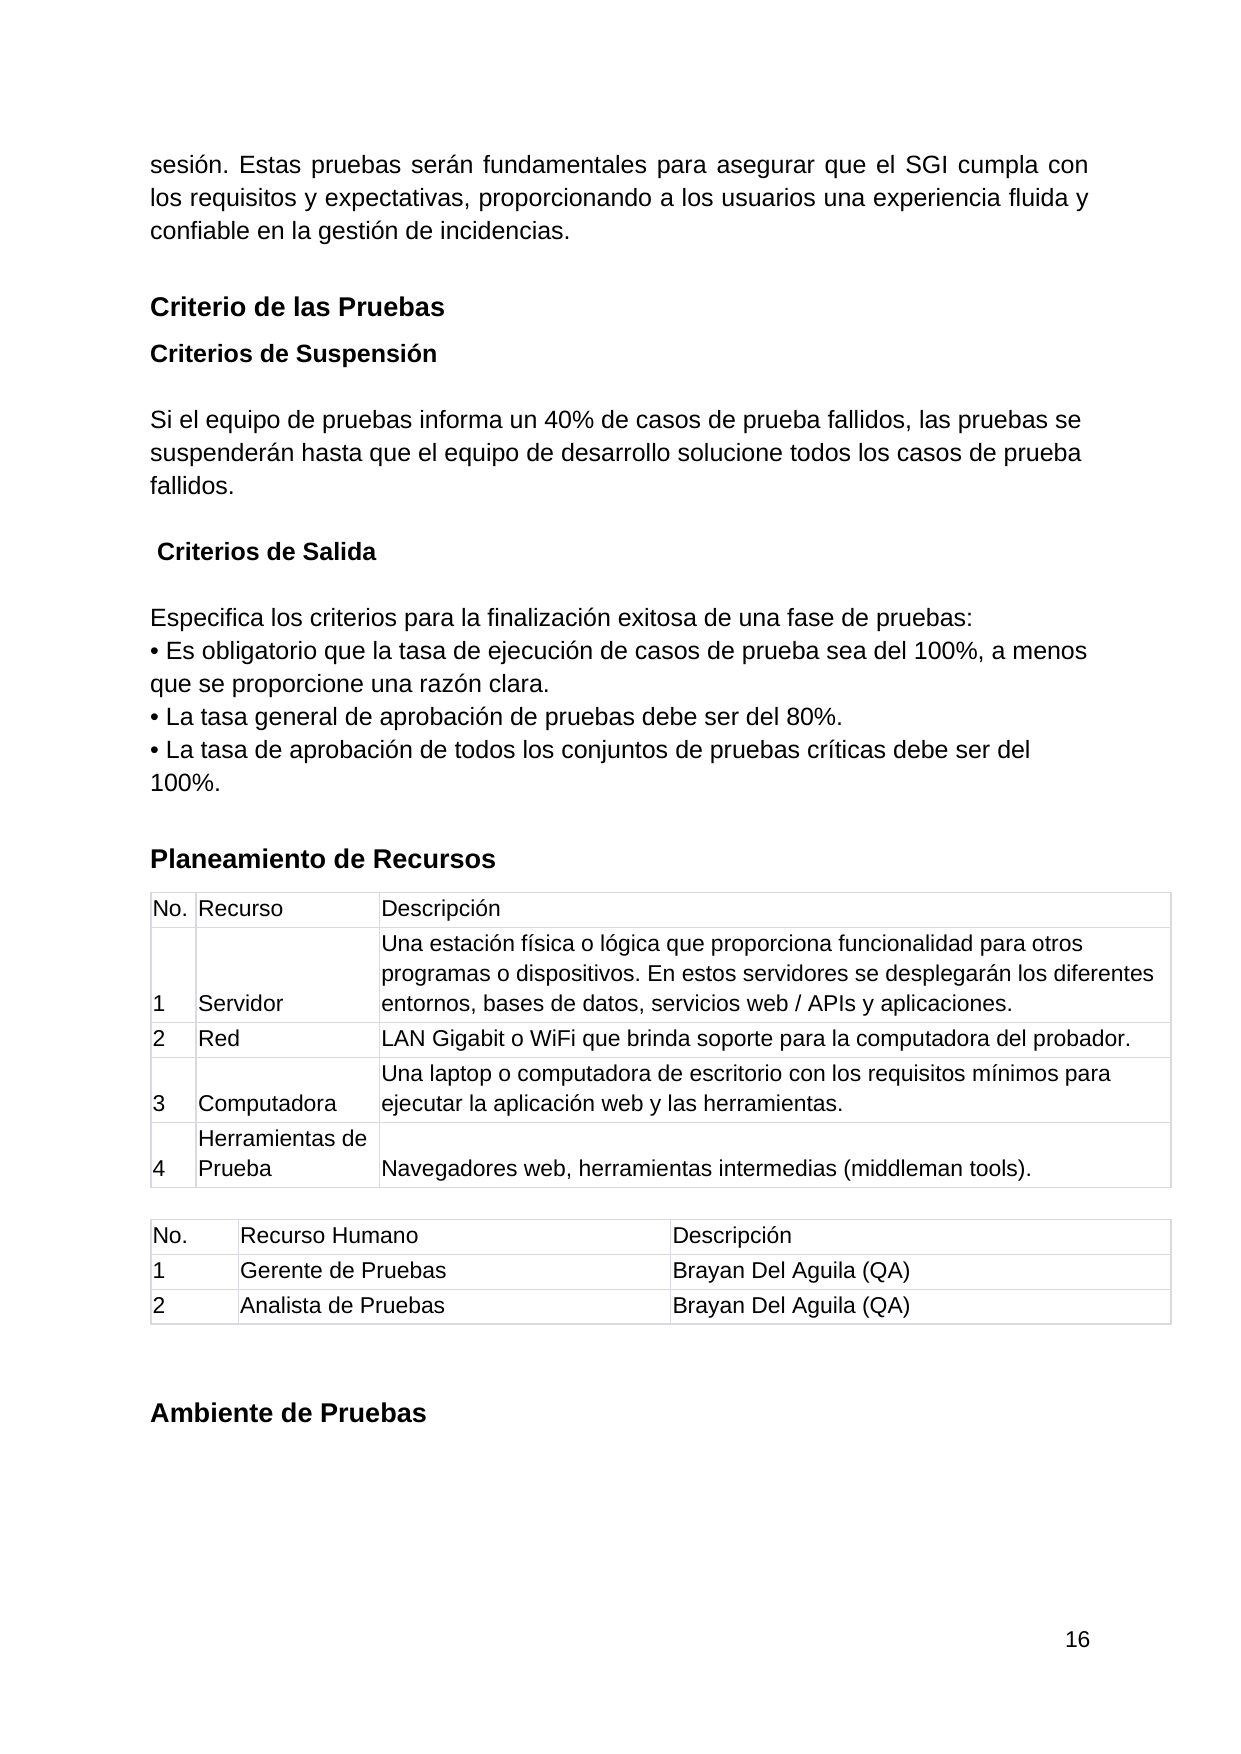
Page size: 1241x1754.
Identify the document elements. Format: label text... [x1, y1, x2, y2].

table_header Descripción [380, 893, 1170, 926]
table_cell Herramientas de Prueba [197, 1123, 379, 1187]
table_cell Servidor [197, 928, 379, 1022]
table_cell Brayan Del Aguila (QA) [671, 1255, 1170, 1288]
text Criterios de Salida [150, 537, 1090, 566]
text • La tasa de aprobación de todos los conjuntos de pruebas críticas debe ser del 100%. [150, 735, 1090, 797]
table_cell Una estación física o lógica que proporciona funcionalidad para otros programas o dispositivos. En estos servidores se desplegarán los diferentes entornos, bases de datos, servicios web / APIs y aplicaciones. [380, 928, 1170, 1022]
table_cell Gerente de Pruebas [239, 1255, 670, 1288]
subtitle Planeamiento de Recursos [150, 843, 1090, 874]
table_cell Una laptop o computadora de escritorio con los requisitos mínimos para ejecutar la aplicación web y las herramientas. [380, 1058, 1170, 1122]
subtitle Ambiente de Pruebas [150, 1397, 1090, 1428]
table_cell 2 [152, 1290, 238, 1323]
table_header No. [152, 1220, 238, 1253]
text Criterios de Suspensión [150, 339, 1090, 368]
table_cell 2 [152, 1023, 195, 1057]
text • La tasa general de aprobación de pruebas debe ser del 80%. [150, 702, 1090, 731]
table_cell Navegadores web, herramientas intermedias (middleman tools). [380, 1123, 1170, 1187]
table_header No. [152, 893, 195, 926]
table_cell 3 [152, 1058, 195, 1122]
table_cell LAN Gigabit o WiFi que brinda soporte para la computadora del probador. [380, 1023, 1170, 1057]
table_cell 1 [152, 928, 195, 1022]
table_cell Analista de Pruebas [239, 1290, 670, 1323]
table_cell 4 [152, 1123, 195, 1187]
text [150, 150, 1090, 245]
table_cell 1 [152, 1255, 238, 1288]
text Si el equipo de pruebas informa un 40% de casos de prueba fallidos, las pruebas se suspenderán hasta que el equipo de desarrollo solucione todos los casos de prueba fallidos. [150, 405, 1090, 500]
table_cell Computadora [197, 1058, 379, 1122]
table_header Descripción [671, 1220, 1170, 1253]
text • Es obligatorio que la tasa de ejecución de casos de prueba sea del 100%, a menos que se proporcione una razón clara. [150, 636, 1090, 698]
subtitle Criterio de las Pruebas [150, 291, 1090, 322]
table_header Recurso Humano [239, 1220, 670, 1253]
table_cell Red [197, 1023, 379, 1057]
text Especifica los criterios para la finalización exitosa de una fase de pruebas: [150, 603, 1090, 632]
table_cell Brayan Del Aguila (QA) [671, 1290, 1170, 1323]
table_header Recurso [197, 893, 379, 926]
